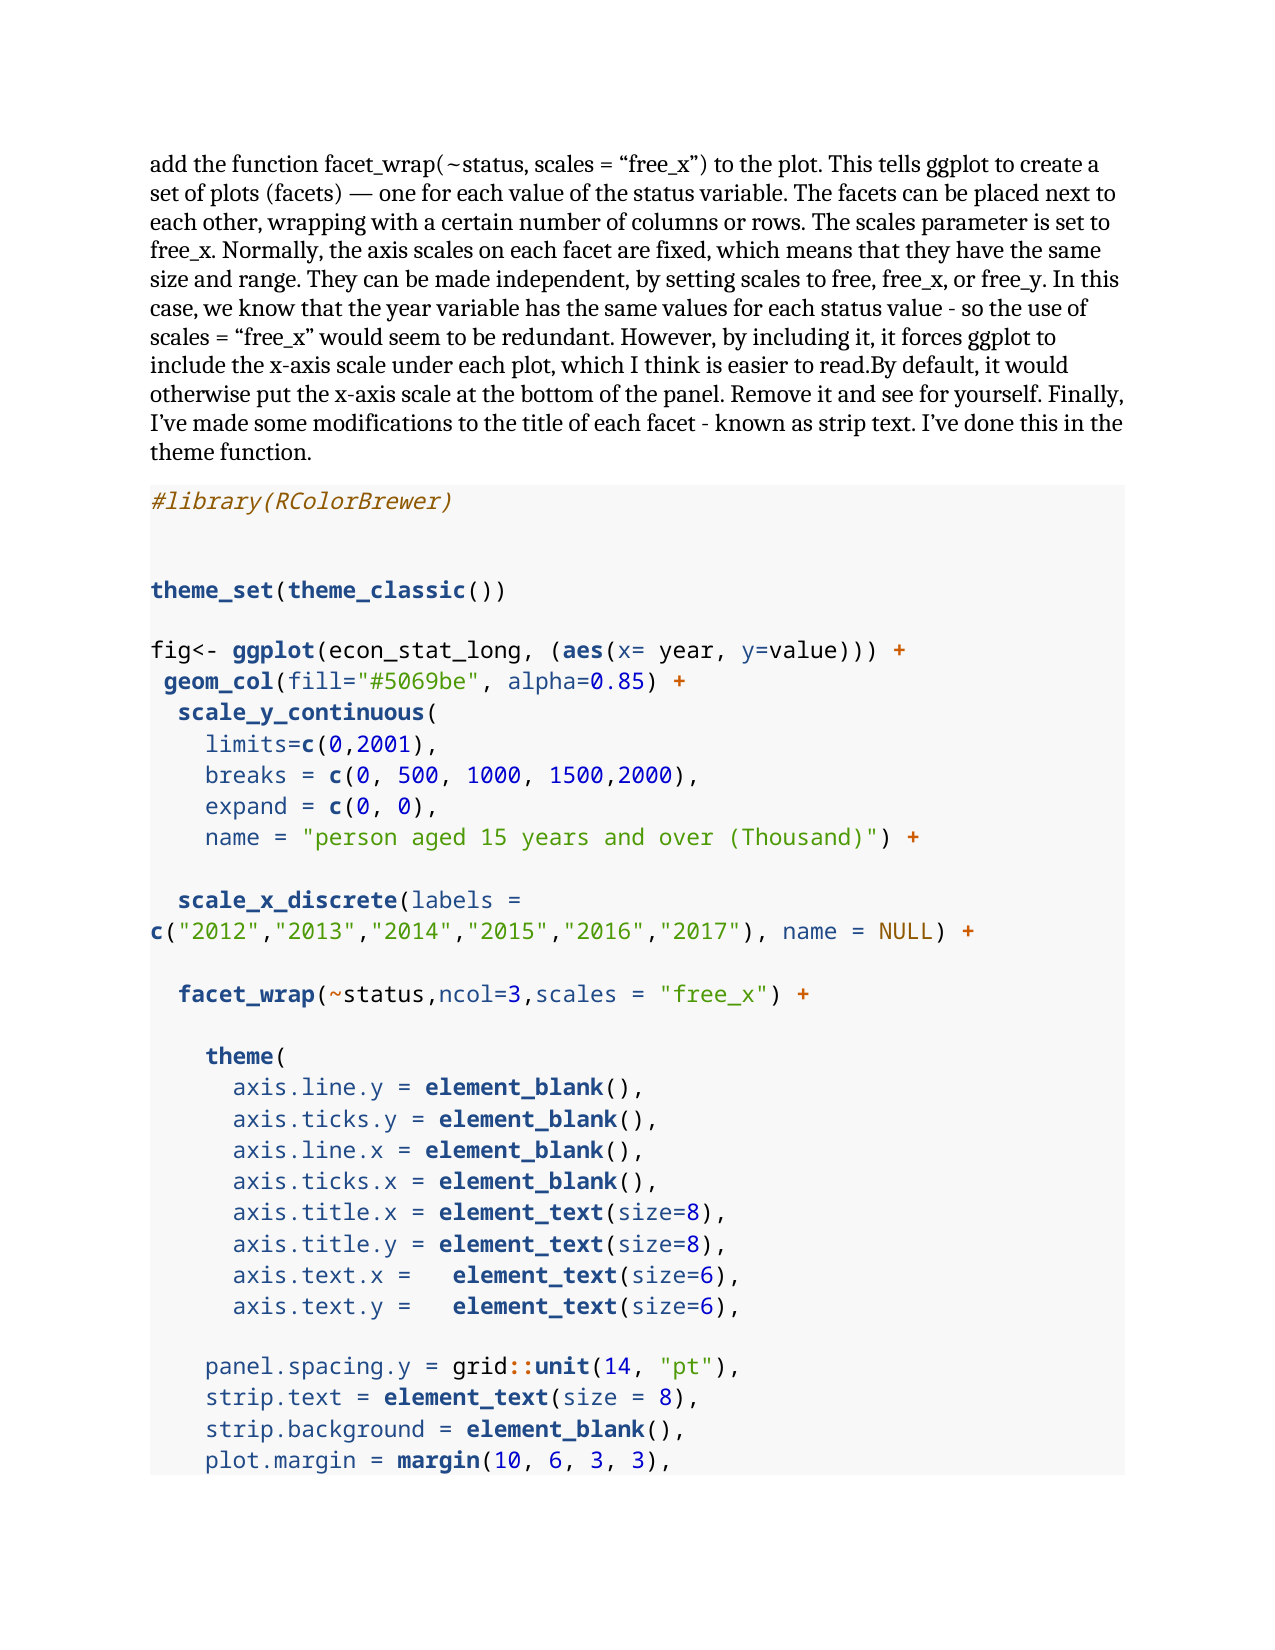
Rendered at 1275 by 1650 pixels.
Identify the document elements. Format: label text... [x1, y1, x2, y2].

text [150, 485, 1125, 1475]
text add the function facet_wrap(~status, scales = “free_x”) to the plot. This tells ggplot to create a set of plots (facets) — one for each value of the status variable. The facets can be placed next to each other, wrapping with a certain number of columns or rows. The scales parameter is set to free_x. Normally, the axis scales on each facet are fixed, which means that they have the same size and range. They can be made independent, by setting scales to free, free_x, or free_y. In this case, we know that the year variable has the same values for each status value - so the use of scales = “free_x” would seem to be redundant. However, by including it, it forces ggplot to include the x-axis scale under each plot, which I think is easier to read.By default, it would otherwise put the x-axis scale at the bottom of the panel. Remove it and see for yourself. Finally, I’ve made some modifications to the title of each facet - known as strip text. I’ve done this in the theme function. [150, 150, 1125, 466]
